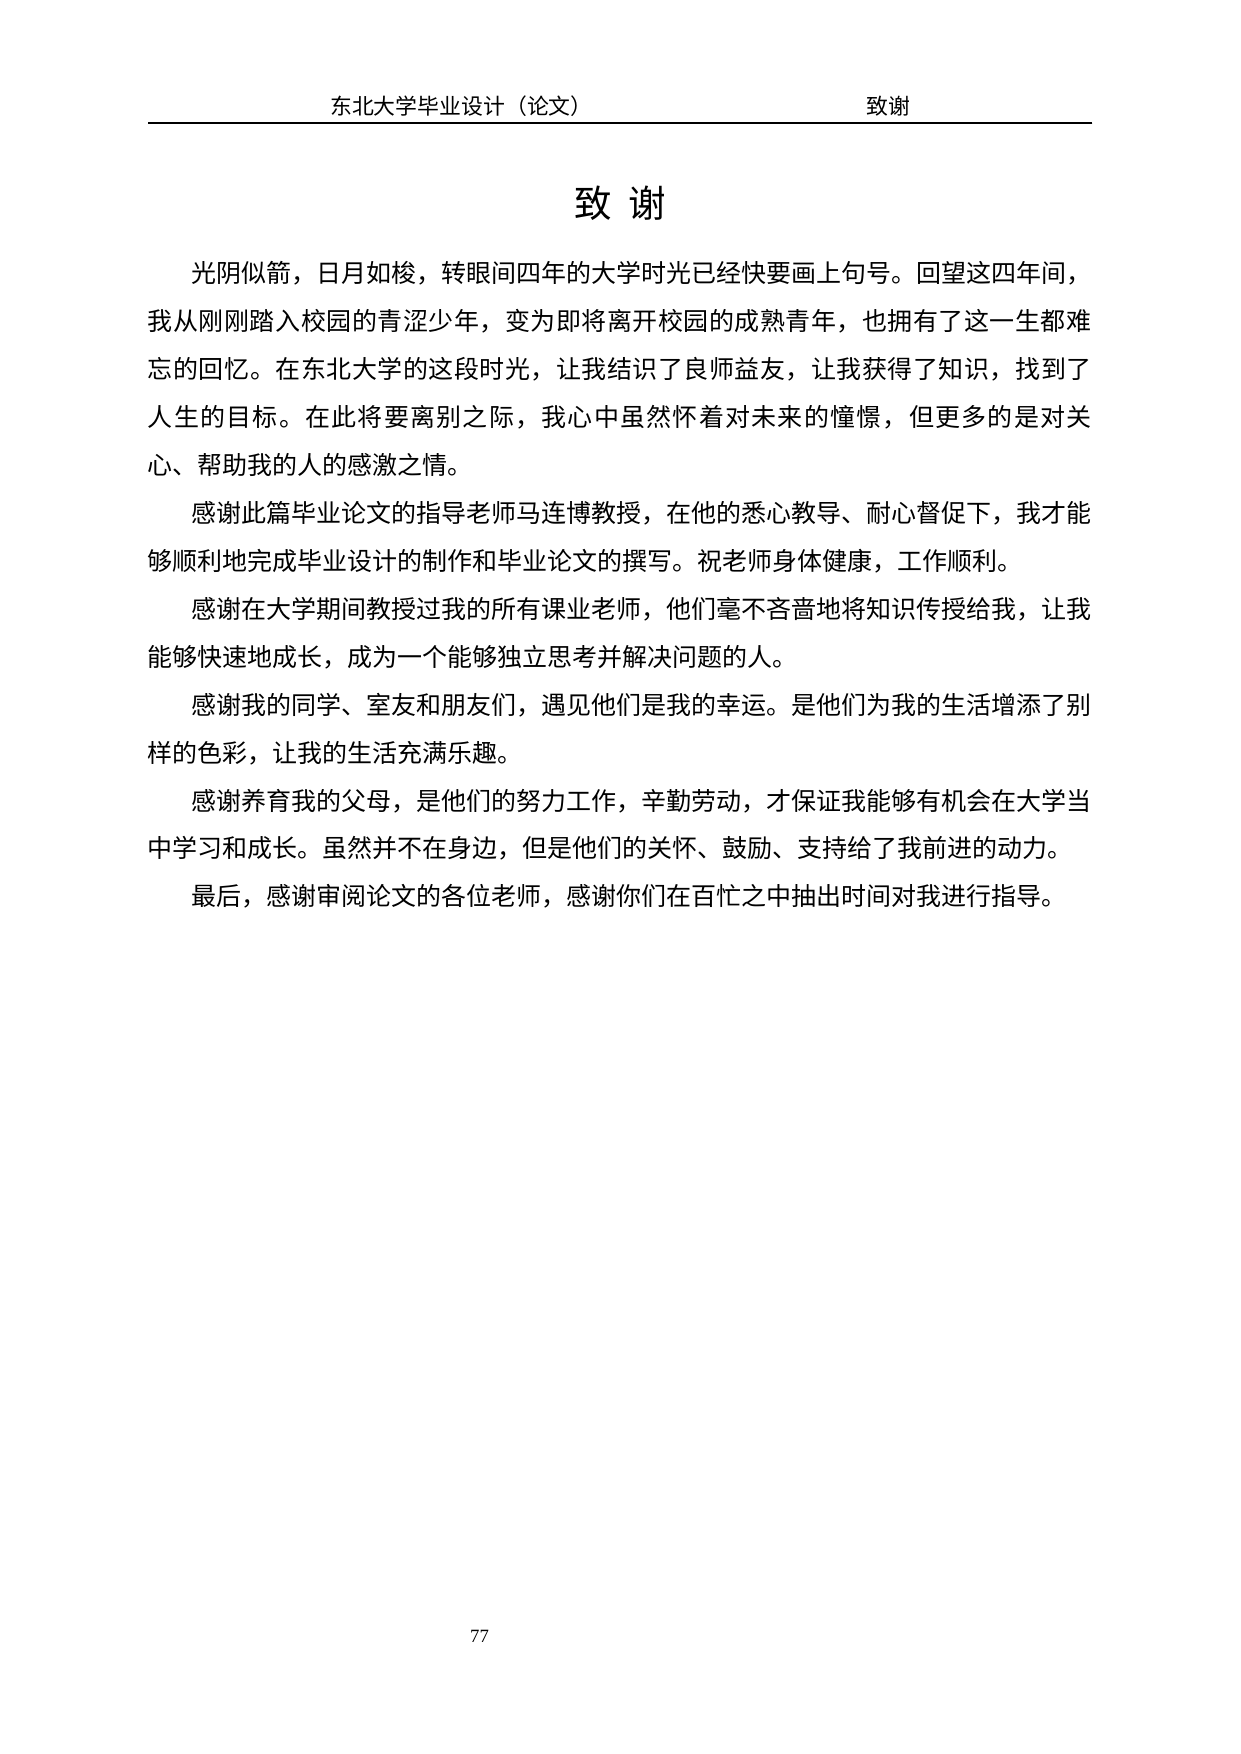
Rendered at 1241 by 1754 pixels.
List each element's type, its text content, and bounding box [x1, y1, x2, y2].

text 致 谢 [148, 174, 1092, 228]
list 感谢我的同学、室友和朋友们，遇见他们是我的幸运。是他们为我的生活增添了别样的色彩，让我的生活充满乐趣。 [148, 676, 1092, 772]
list 光阴似箭，日月如梭，转眼间四年的大学时光已经快要画上句号。回望这四年间，我从刚刚踏入校园的青涩少年，变为即将离开校园的成熟青年，也拥有了这一生都难忘的回忆。在东北大学的这段时光，让我结识了良师益友，让我获得了知识，找到了人生的目标。在此将要离别之际，我心中虽然怀着对未来的憧憬，但更多的是对关心、帮助我的人的感激之情。 [148, 244, 1092, 484]
list 感谢在大学期间教授过我的所有课业老师，他们毫不吝啬地将知识传授给我，让我能够快速地成长，成为一个能够独立思考并解决问题的人。 [148, 580, 1092, 676]
list 最后，感谢审阅论文的各位老师，感谢你们在百忙之中抽出时间对我进行指导。 [148, 867, 1092, 915]
list 感谢此篇毕业论文的指导老师马连博教授，在他的悉心教导、耐心督促下，我才能够顺利地完成毕业设计的制作和毕业论文的撰写。祝老师身体健康，工作顺利。 [148, 484, 1092, 580]
list 感谢养育我的父母，是他们的努力工作，辛勤劳动，才保证我能够有机会在大学当中学习和成长。虽然并不在身边，但是他们的关怀、鼓励、支持给了我前进的动力。 [148, 772, 1092, 867]
